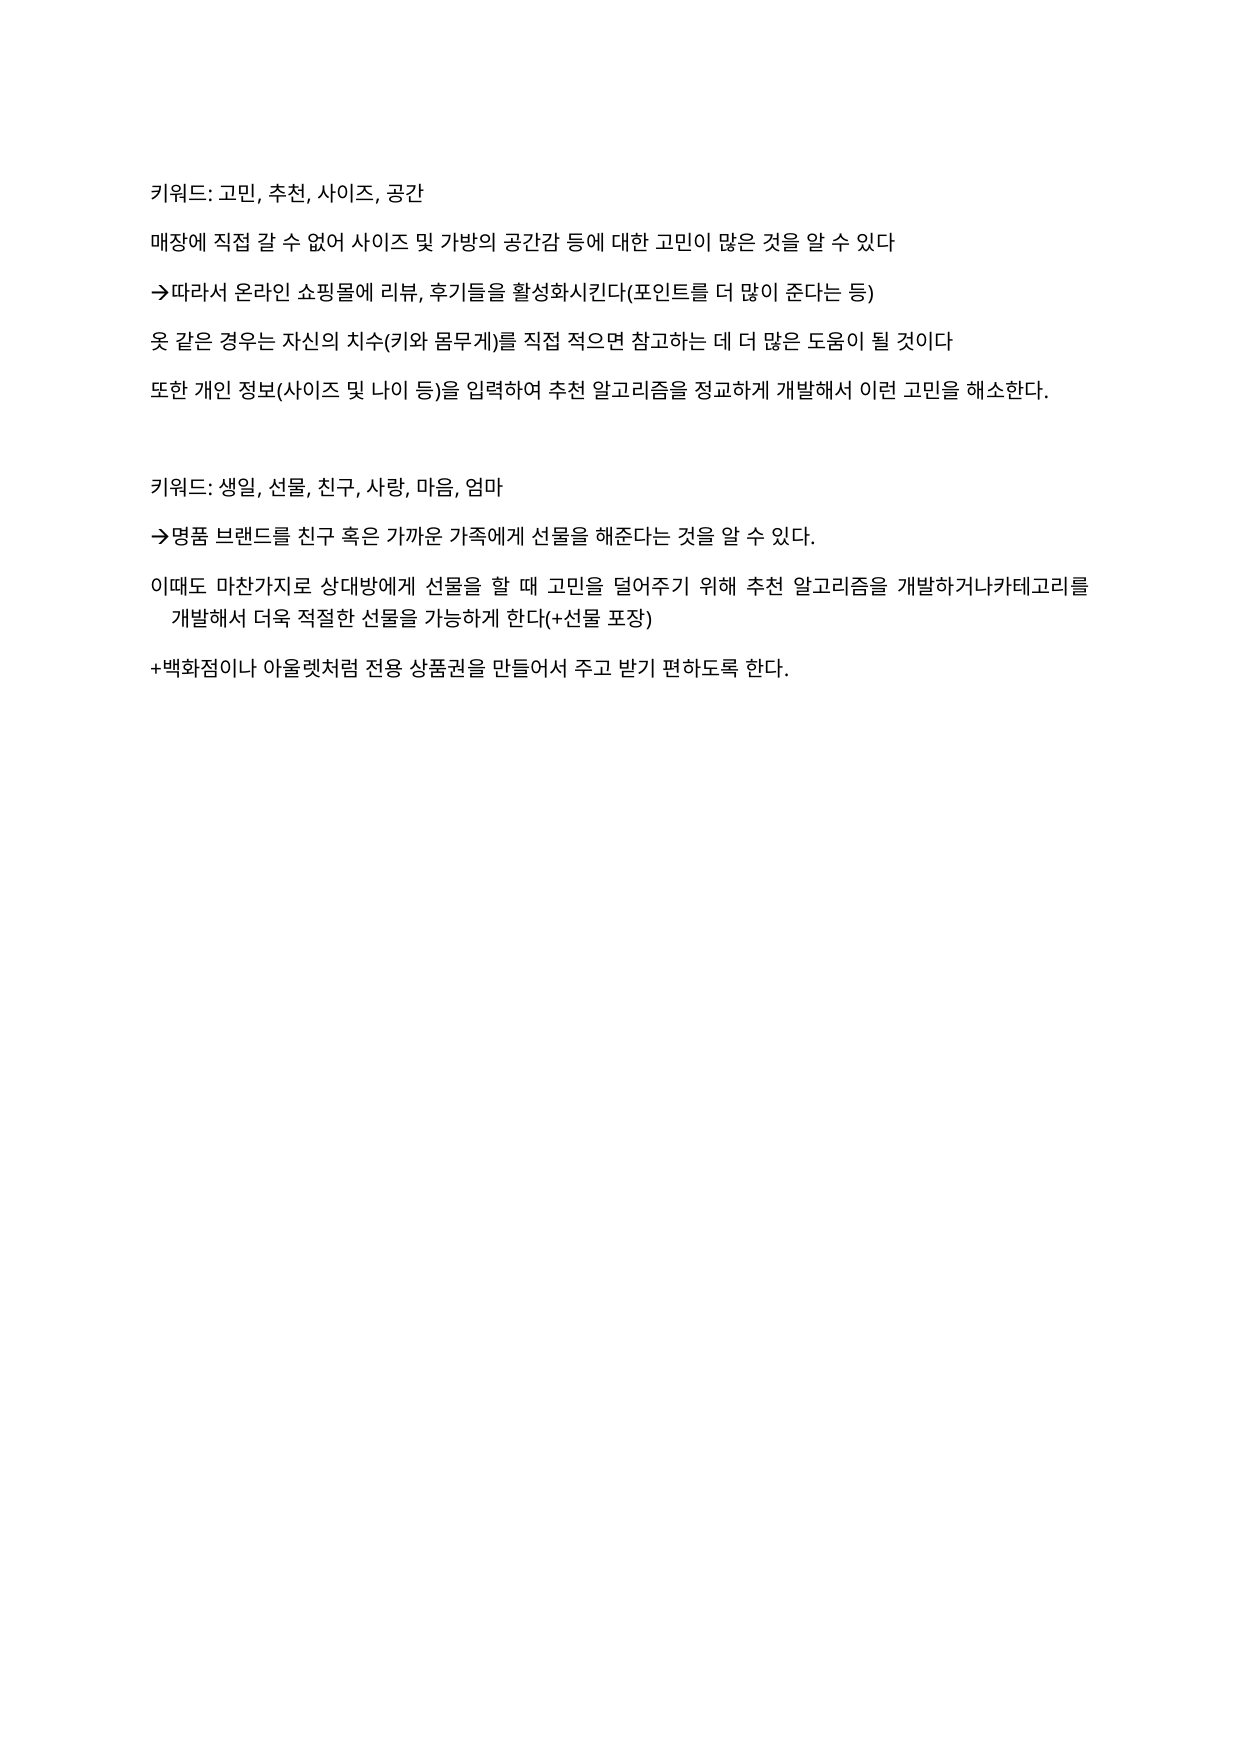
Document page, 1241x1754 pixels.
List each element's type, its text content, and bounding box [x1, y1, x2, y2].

text 키워드: 생일, 선물, 친구, 사랑, 마음, 엄마 [150, 471, 1090, 502]
text 따라서 온라인 쇼핑몰에 리뷰, 후기들을 활성화시킨다(포인트를 더 많이 준다는 등) [150, 276, 1090, 306]
text 키워드: 고민, 추천, 사이즈, 공간 [150, 177, 1090, 207]
text 이때도 마찬가지로 상대방에게 선물을 할 때 고민을 덜어주기 위해 추천 알고리즘을 개발하거나카테고리를 개발해서 더욱 적절한 선물을 가능하게 한다(+선물 포장) [150, 570, 1090, 633]
text +백화점이나 아울렛처럼 전용 상품권을 만들어서 주고 받기 편하도록 한다. [150, 652, 1090, 682]
text 매장에 직접 갈 수 없어 사이즈 및 가방의 공간감 등에 대한 고민이 많은 것을 알 수 있다 [150, 227, 1090, 257]
text 또한 개인 정보(사이즈 및 나이 등)을 입력하여 추천 알고리즘을 정교하게 개발해서 이런 고민을 해소한다. [150, 374, 1090, 405]
text 명품 브랜드를 친구 혹은 가까운 가족에게 선물을 해준다는 것을 알 수 있다. [150, 521, 1090, 551]
text 옷 같은 경우는 자신의 치수(키와 몸무게)를 직접 적으면 참고하는 데 더 많은 도움이 될 것이다 [150, 325, 1090, 356]
